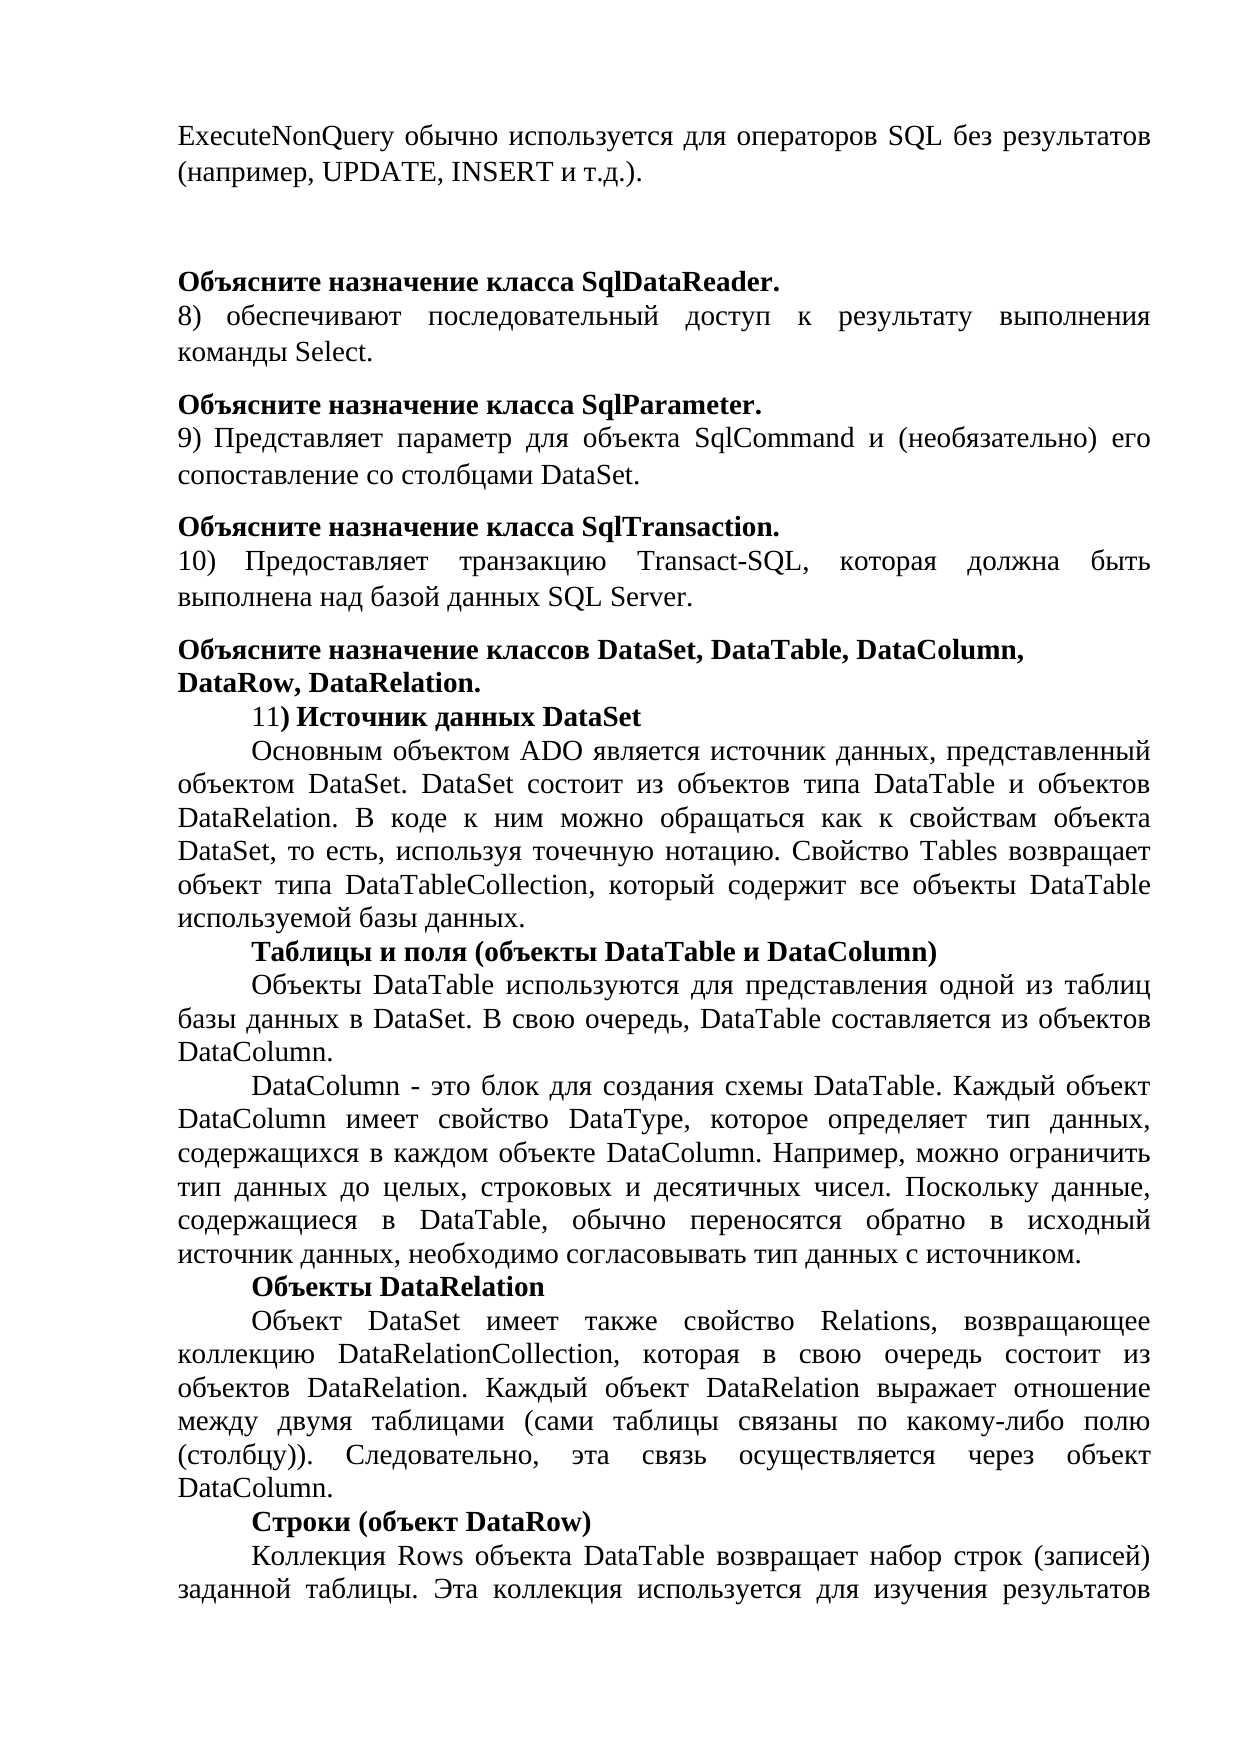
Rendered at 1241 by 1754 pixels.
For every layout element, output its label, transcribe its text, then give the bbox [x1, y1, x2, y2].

text Объясните назначение классов DataSet, DataTable, DataColumn, DataRow, DataRelation. [177, 632, 1152, 699]
text Строки (объект DataRow) [177, 1504, 1152, 1538]
text Объекты DataTable используются для представления одной из таблиц базы данных в DataSet. В свою очередь, DataTable составляется из объектов DataColumn. [177, 967, 1152, 1068]
text Объясните назначение класса SqlParameter. [177, 387, 1152, 421]
text Объясните назначение класса SqlTransaction. [177, 509, 1152, 543]
text Объясните назначение класса SqlDataReader. [177, 264, 1152, 298]
text ExecuteNonQuery обычно используется для операторов SQL без результатов (например, UPDATE, INSERT и т.д.). [177, 118, 1152, 188]
text Объект DataSet имеет также свойство Relations, возвращающее коллекцию DataRelationCollection, которая в свою очередь состоит из объектов DataRelation. Каждый объект DataRelation выражает отношение между двумя таблицами (сами таблицы связаны по какому-либо полю (столбцу)). Следовательно, эта связь осуществляется через объект DataColumn. [177, 1303, 1152, 1504]
text 9) Представляет параметр для объекта SqlCommand и (необязательно) его сопоставление со столбцами DataSet. [177, 421, 1152, 490]
text 10) Предоставляет транзакцию Transact-SQL, которая должна быть выполнена над базой данных SQL Server. [177, 543, 1152, 613]
text 8) обеспечивают последовательный доступ к результату выполнения команды Select. [177, 298, 1152, 368]
text Объекты DataRelation [177, 1269, 1152, 1303]
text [177, 1538, 1152, 1605]
text Таблицы и поля (объекты DataTable и DataColumn) [177, 934, 1152, 967]
text 11) Источник данных DataSet [177, 699, 1152, 733]
text DataColumn - это блок для создания схемы DataTable. Каждый объект DataColumn имеет свойство DataType, которое определяет тип данных, содержащихся в каждом объекте DataColumn. Например, можно ограничить тип данных до целых, строковых и десятичных чисел. Поскольку данные, содержащиеся в DataTable, обычно переносятся обратно в исходный источник данных, необходимо согласовывать тип данных с источником. [177, 1068, 1152, 1269]
text Основным объектом ADO является источник данных, представленный объектом DataSet. DataSet состоит из объектов типа DataTable и объектов DataRelation. В коде к ним можно обращаться как к свойствам объекта DataSet, то есть, используя точечную нотацию. Свойство Tables возвращает объект типа DataTableCollection, который содержит все объекты DataTable используемой базы данных. [177, 733, 1152, 934]
